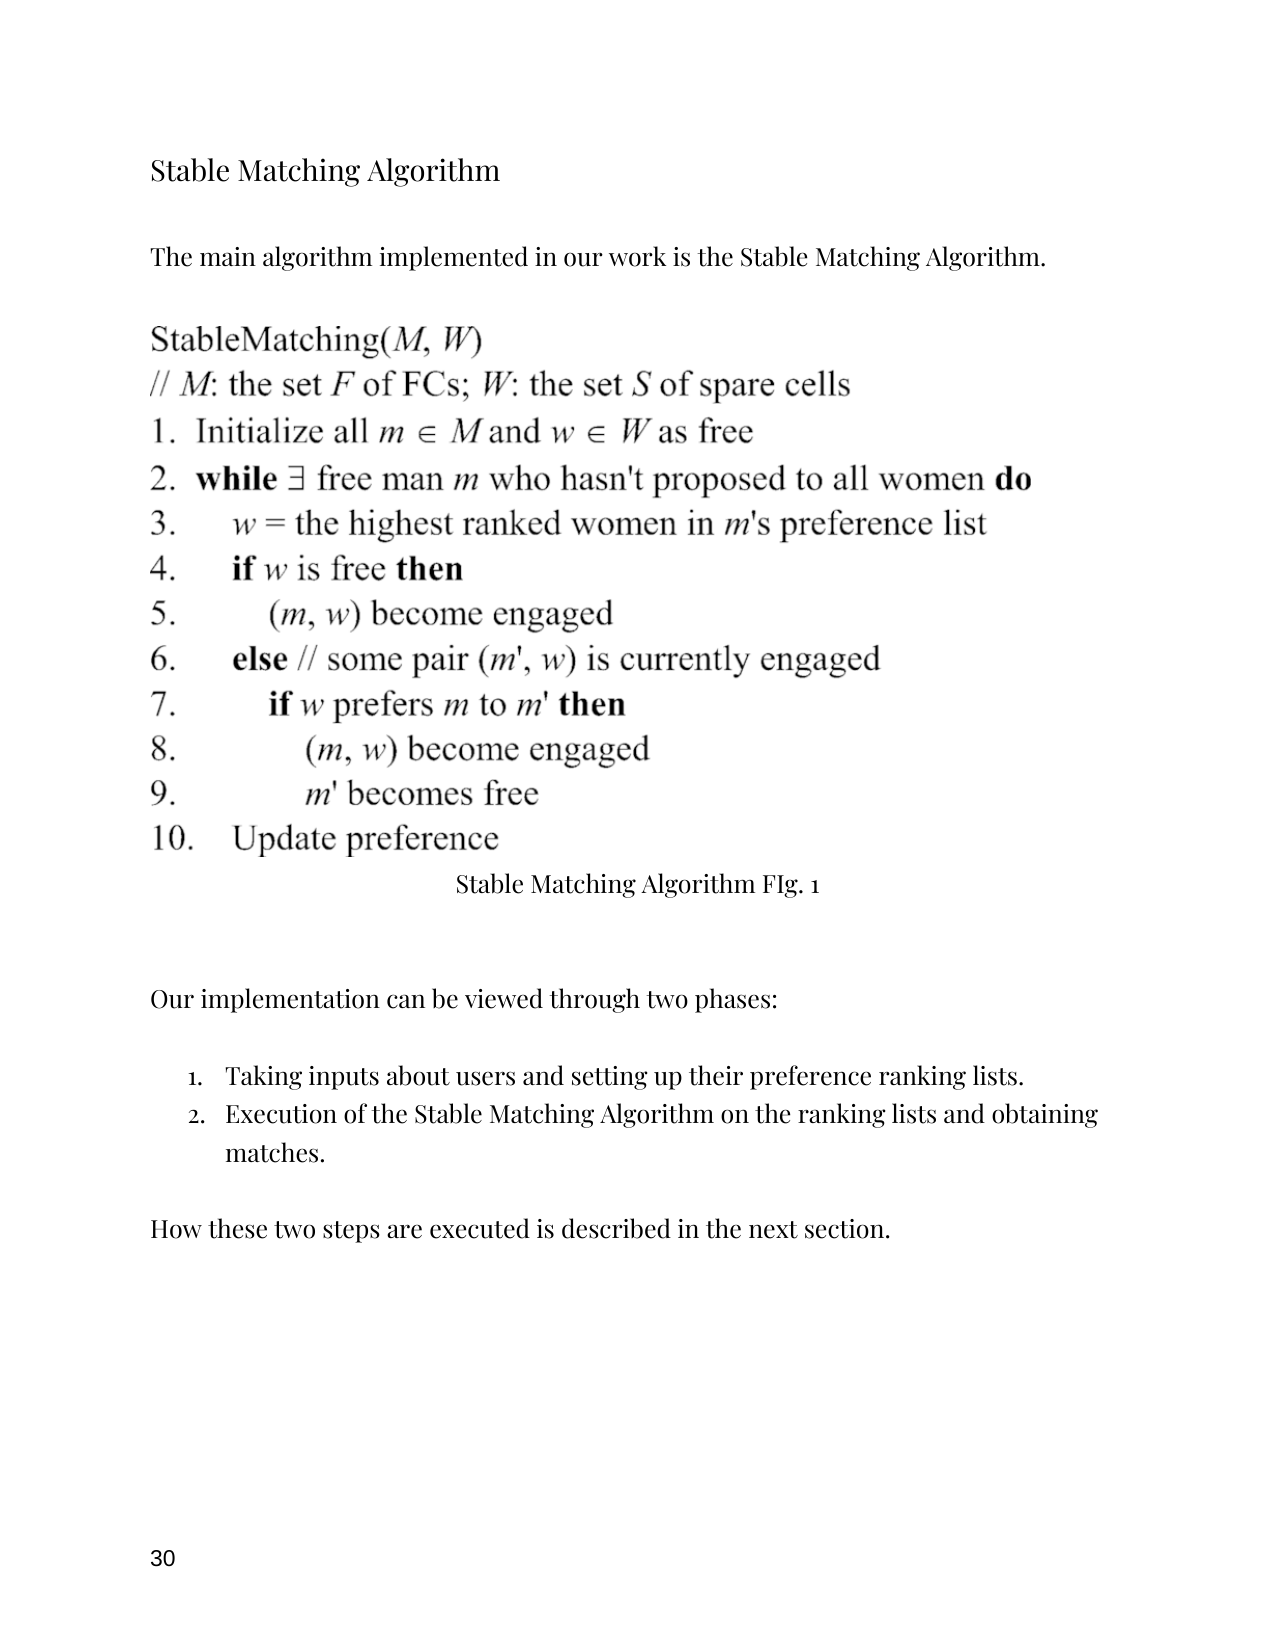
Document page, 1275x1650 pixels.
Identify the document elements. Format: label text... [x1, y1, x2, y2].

text How these two steps are executed is described in the next section. [150, 1212, 1125, 1245]
picture [150, 326, 1031, 857]
list Taking inputs about users and setting up their preference ranking lists. [187, 1058, 1125, 1092]
text Stable Matching Algorithm [150, 150, 1125, 189]
list Execution of the Stable Matching Algorithm on the ranking lists and obtaining matches. [187, 1097, 1125, 1168]
text The main algorithm implemented in our work is the Stable Matching Algorithm. [150, 239, 1125, 272]
text Our implementation can be viewed through two phases: [150, 982, 1125, 1015]
